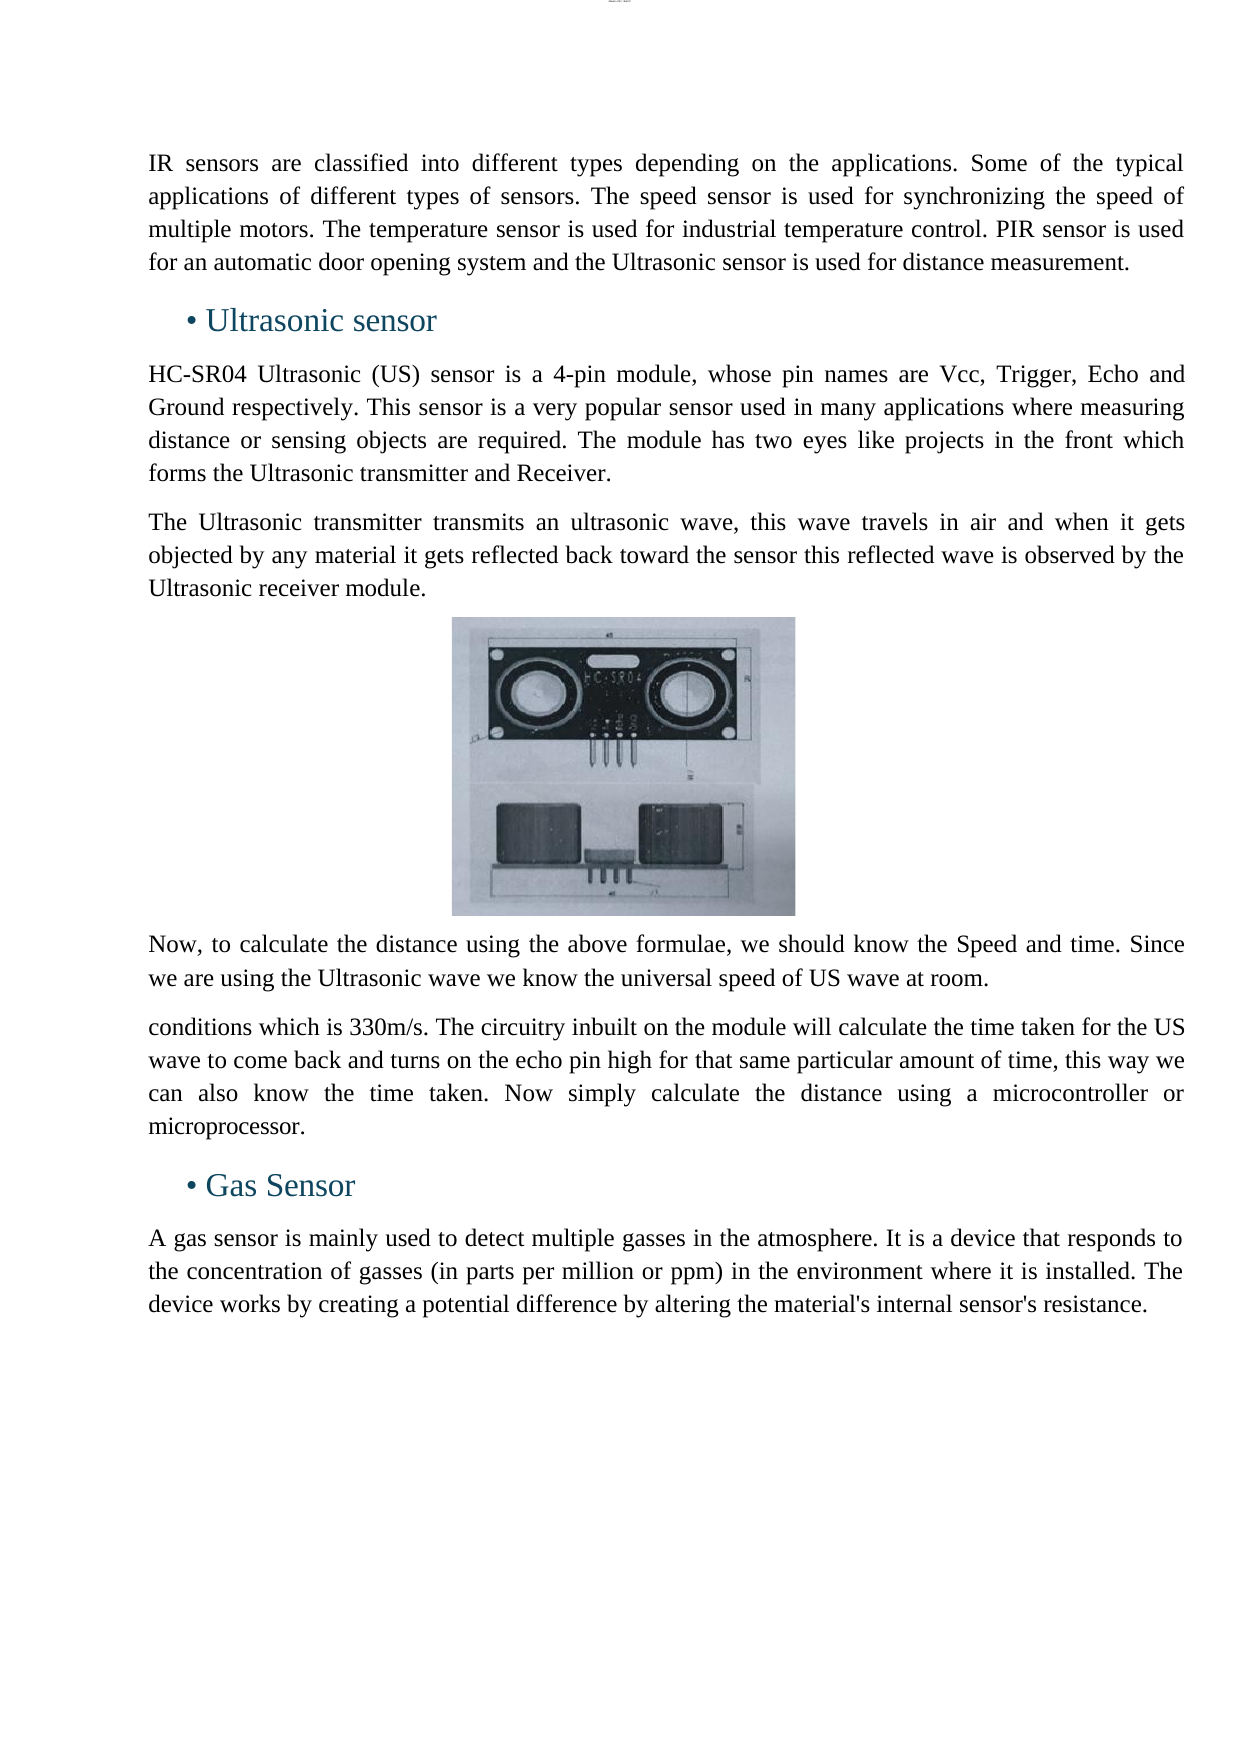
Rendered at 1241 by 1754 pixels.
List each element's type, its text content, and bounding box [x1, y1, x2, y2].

text HC-SR04 Ultrasonic (US) sensor is a 4-pin module, whose pin names are Vcc, Trigger, Echo and Ground respectively. This sensor is a very popular sensor used in many applications where measuring distance or sensing objects are required. The module has two eyes like projects in the front which forms the Ultrasonic transmitter and Receiver. [148, 359, 1185, 487]
text A gas sensor is mainly used to detect multiple gasses in the atmosphere. It is a device that responds to the concentration of gasses (in parts per million or ppm) in the environment where it is installed. The device works by creating a potential difference by altering the material's internal sensor's resistance. [148, 1223, 1185, 1318]
text Now, to calculate the distance using the above formulae, we should know the Speed and time. Since we are using the Ultrasonic wave we know the universal speed of US wave at room. [148, 625, 1185, 991]
text conditions which is 330m/s. The circuitry inbuilt on the module will calculate the time taken for the US wave to come back and turns on the echo pin high for that same particular amount of time, this way we can also know the time taken. Now simply calculate the distance using a microcontroller or microprocessor. [148, 1012, 1186, 1140]
subtitle Ultrasonic sensor [186, 301, 1226, 339]
text The Ultrasonic transmitter transmits an ultrasonic wave, this wave travels in air and when it gets objected by any material it gets reflected back toward the sensor this reflected wave is observed by the Ultrasonic receiver module. [148, 507, 1185, 602]
subtitle Gas Sensor [186, 1165, 1226, 1203]
text IR sensors are classified into different types depending on the applications. Some of the typical applications of different types of sensors. The speed sensor is used for synchronizing the speed of multiple motors. The temperature sensor is used for industrial temperature control. PIR sensor is used for an automatic door opening system and the Ultrasonic sensor is used for distance measurement. [148, 148, 1185, 276]
picture [451, 617, 796, 625]
